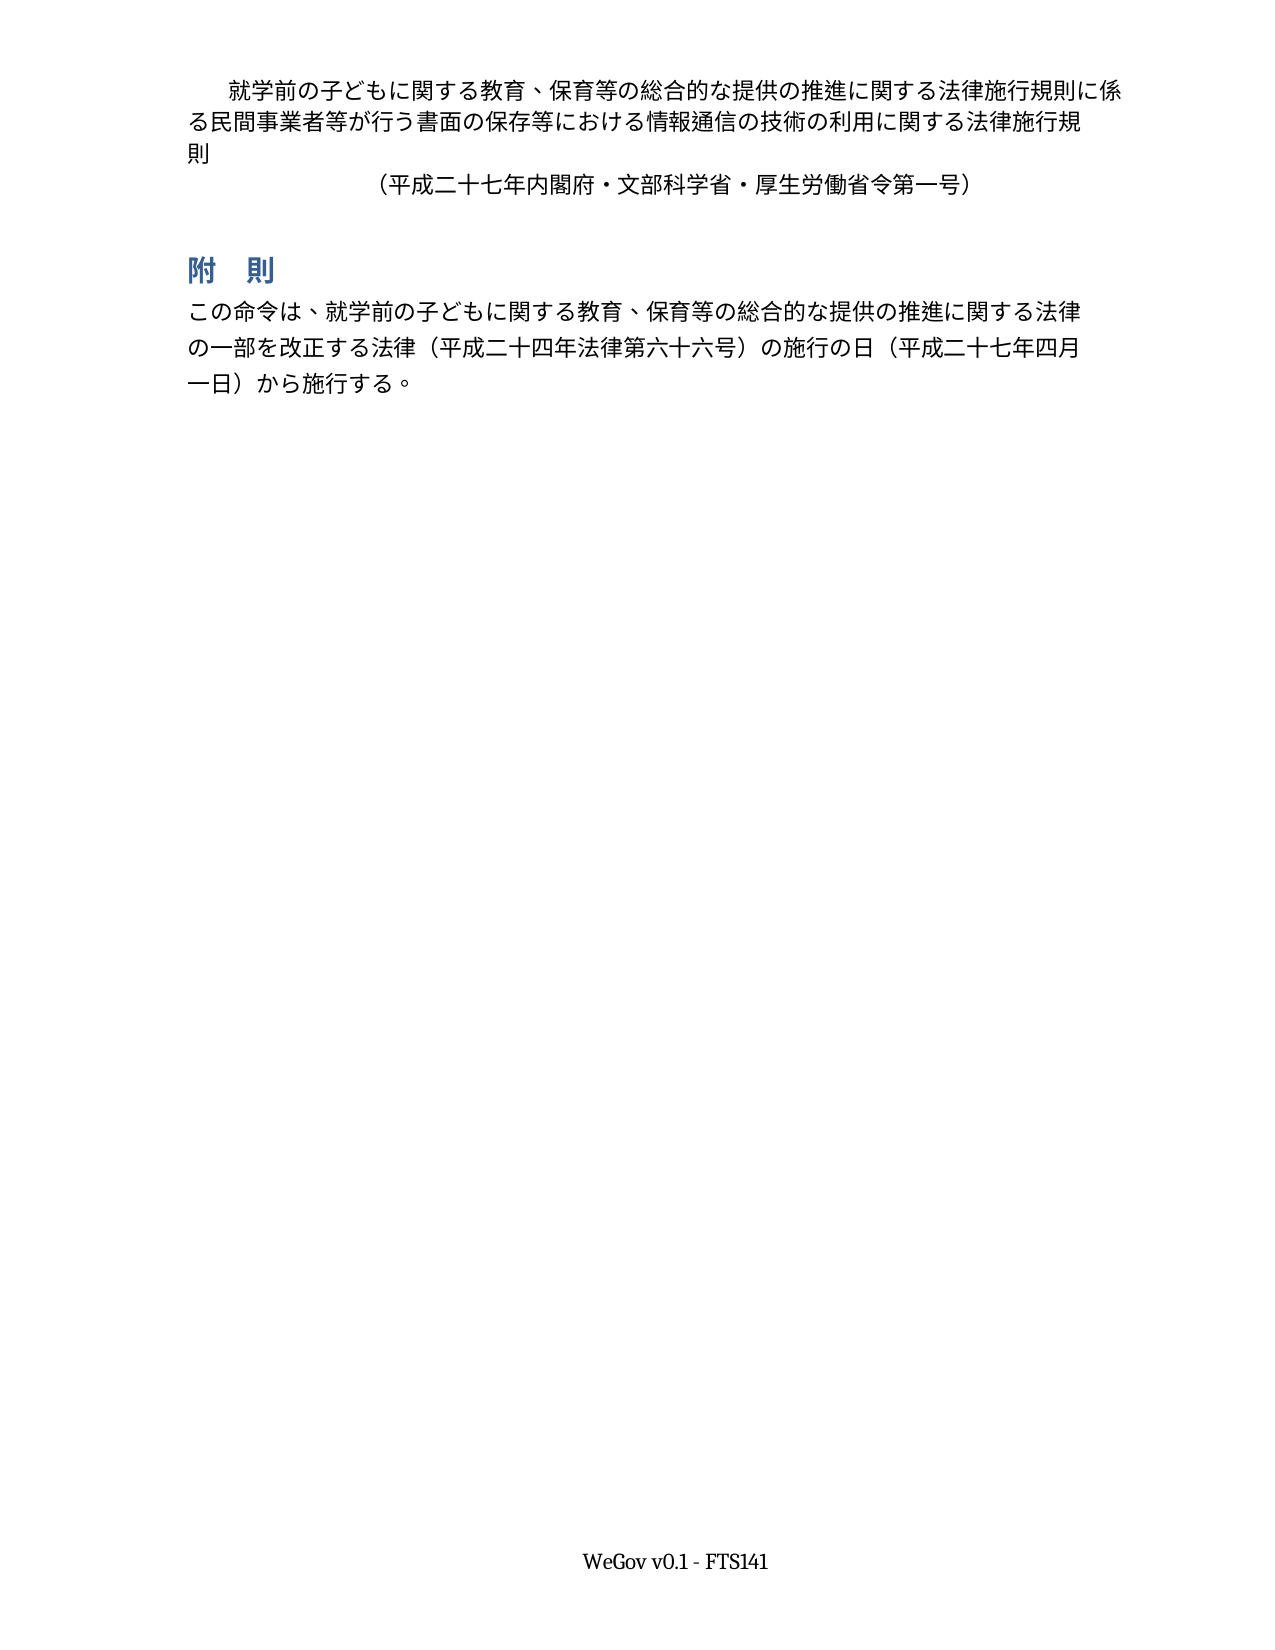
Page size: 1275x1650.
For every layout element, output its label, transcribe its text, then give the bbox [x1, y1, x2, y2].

text この命令は、就学前の子どもに関する教育、保育等の総合的な提供の推進に関する法律の一部を改正する法律（平成二十四年法律第六十六号）の施行の日（平成二十七年四月一日）から施行する。 [187, 296, 1087, 399]
subtitle 附 則 [187, 250, 1087, 290]
